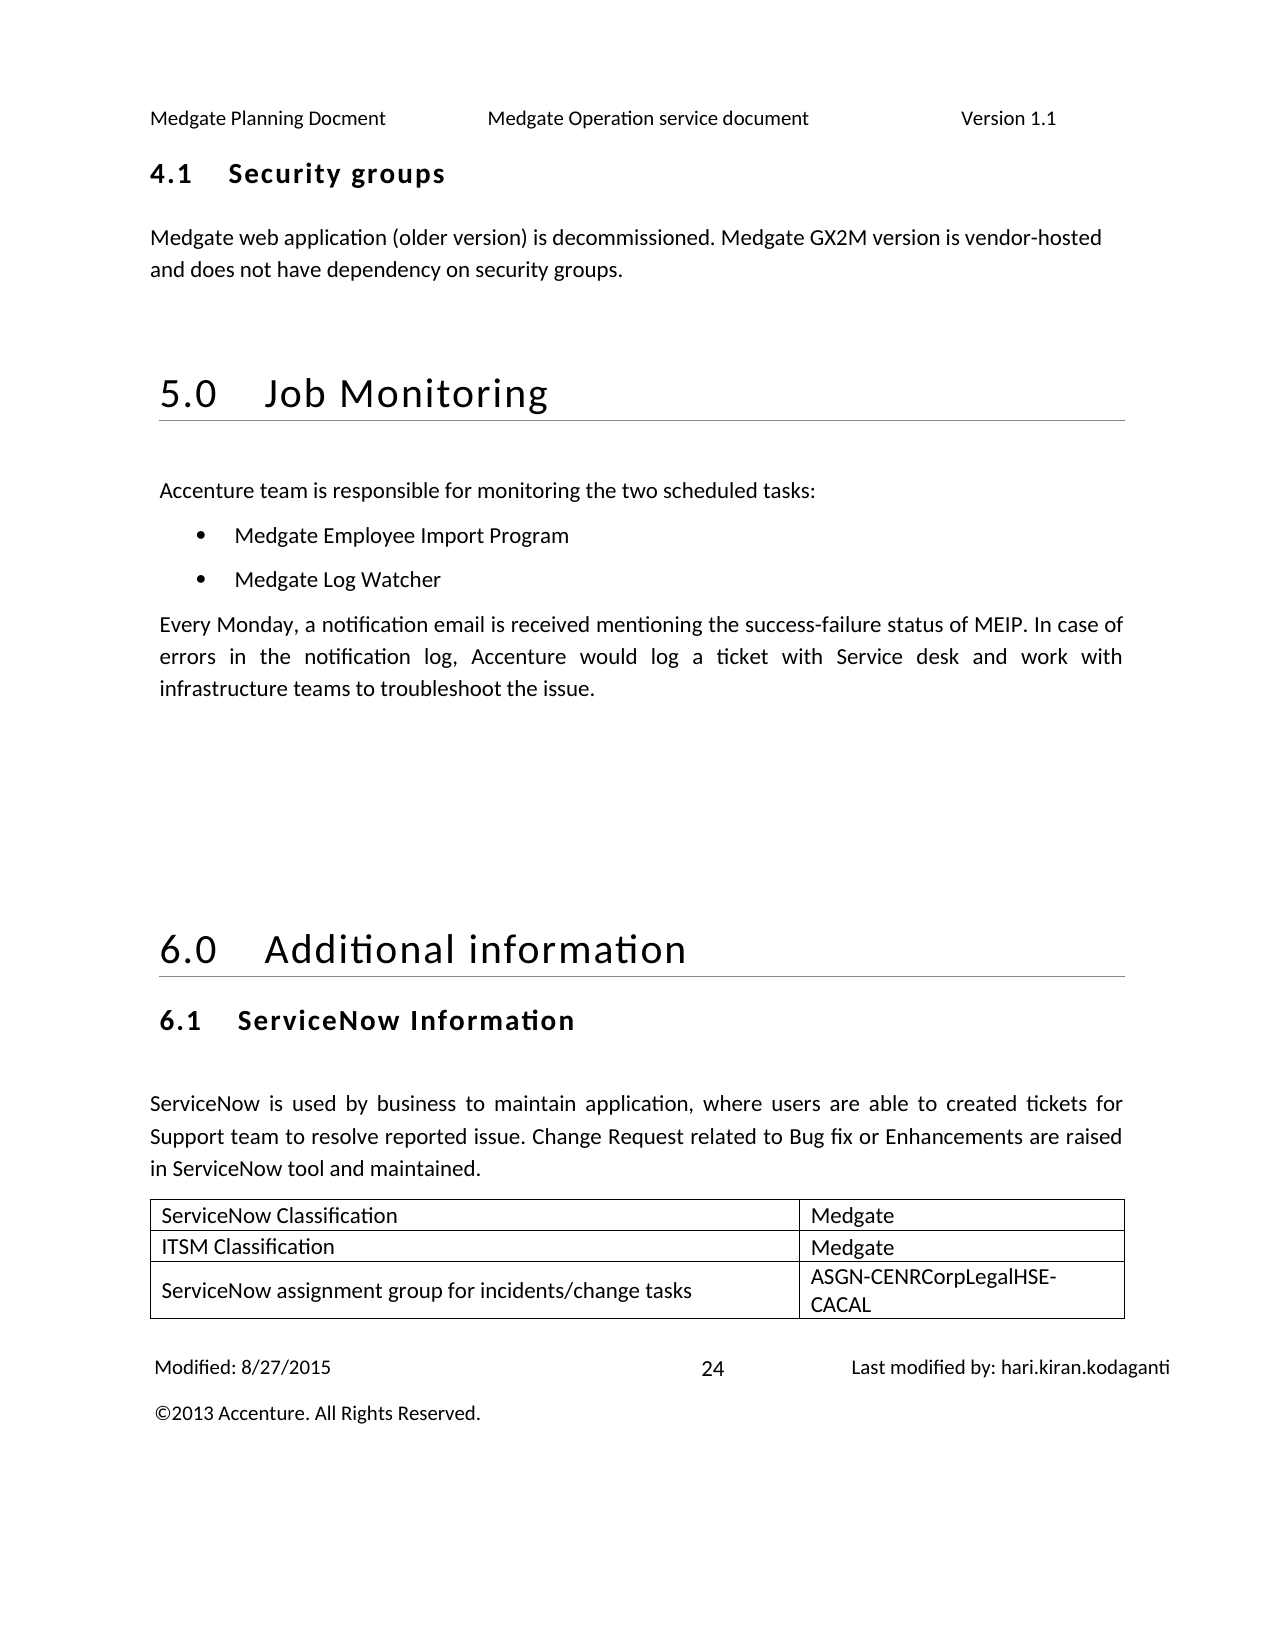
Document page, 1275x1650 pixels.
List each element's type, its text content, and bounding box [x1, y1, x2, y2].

table_header Medgate [800, 1200, 1124, 1230]
table_cell ITSM Classification [151, 1231, 799, 1261]
text Accenture team is responsible for monitoring the two scheduled tasks: [159, 476, 1125, 504]
subtitle Additional information [159, 923, 1125, 976]
subtitle Security groups [150, 155, 1125, 191]
subtitle Job Monitoring [159, 367, 1125, 420]
list Medgate Log Watcher [197, 565, 1125, 593]
subtitle ServiceNow Information [159, 1002, 1125, 1083]
text Every Monday, a notification email is received mentioning the success-failure status of MEIP. In case of errors in the notification log, Accenture would log a ticket with Service desk and work with infrastructure teams to troubleshoot the issue. [159, 610, 1125, 702]
list Medgate Employee Import Program [197, 521, 1125, 549]
table_header ServiceNow Classification [151, 1200, 799, 1230]
text Medgate web application (older version) is decommissioned. Medgate GX2M version is vendor-hosted and does not have dependency on security groups. [150, 223, 1125, 284]
table_cell ServiceNow assignment group for incidents/change tasks [151, 1262, 799, 1318]
text ServiceNow is used by business to maintain application, where users are able to created tickets for Support team to resolve reported issue. Change Request related to Bug fix or Enhancements are raised in ServiceNow tool and maintained. [150, 1089, 1125, 1182]
table_cell ASGN-CENRCorpLegalHSE-CACAL [800, 1262, 1124, 1318]
table_cell Medgate [800, 1231, 1124, 1261]
